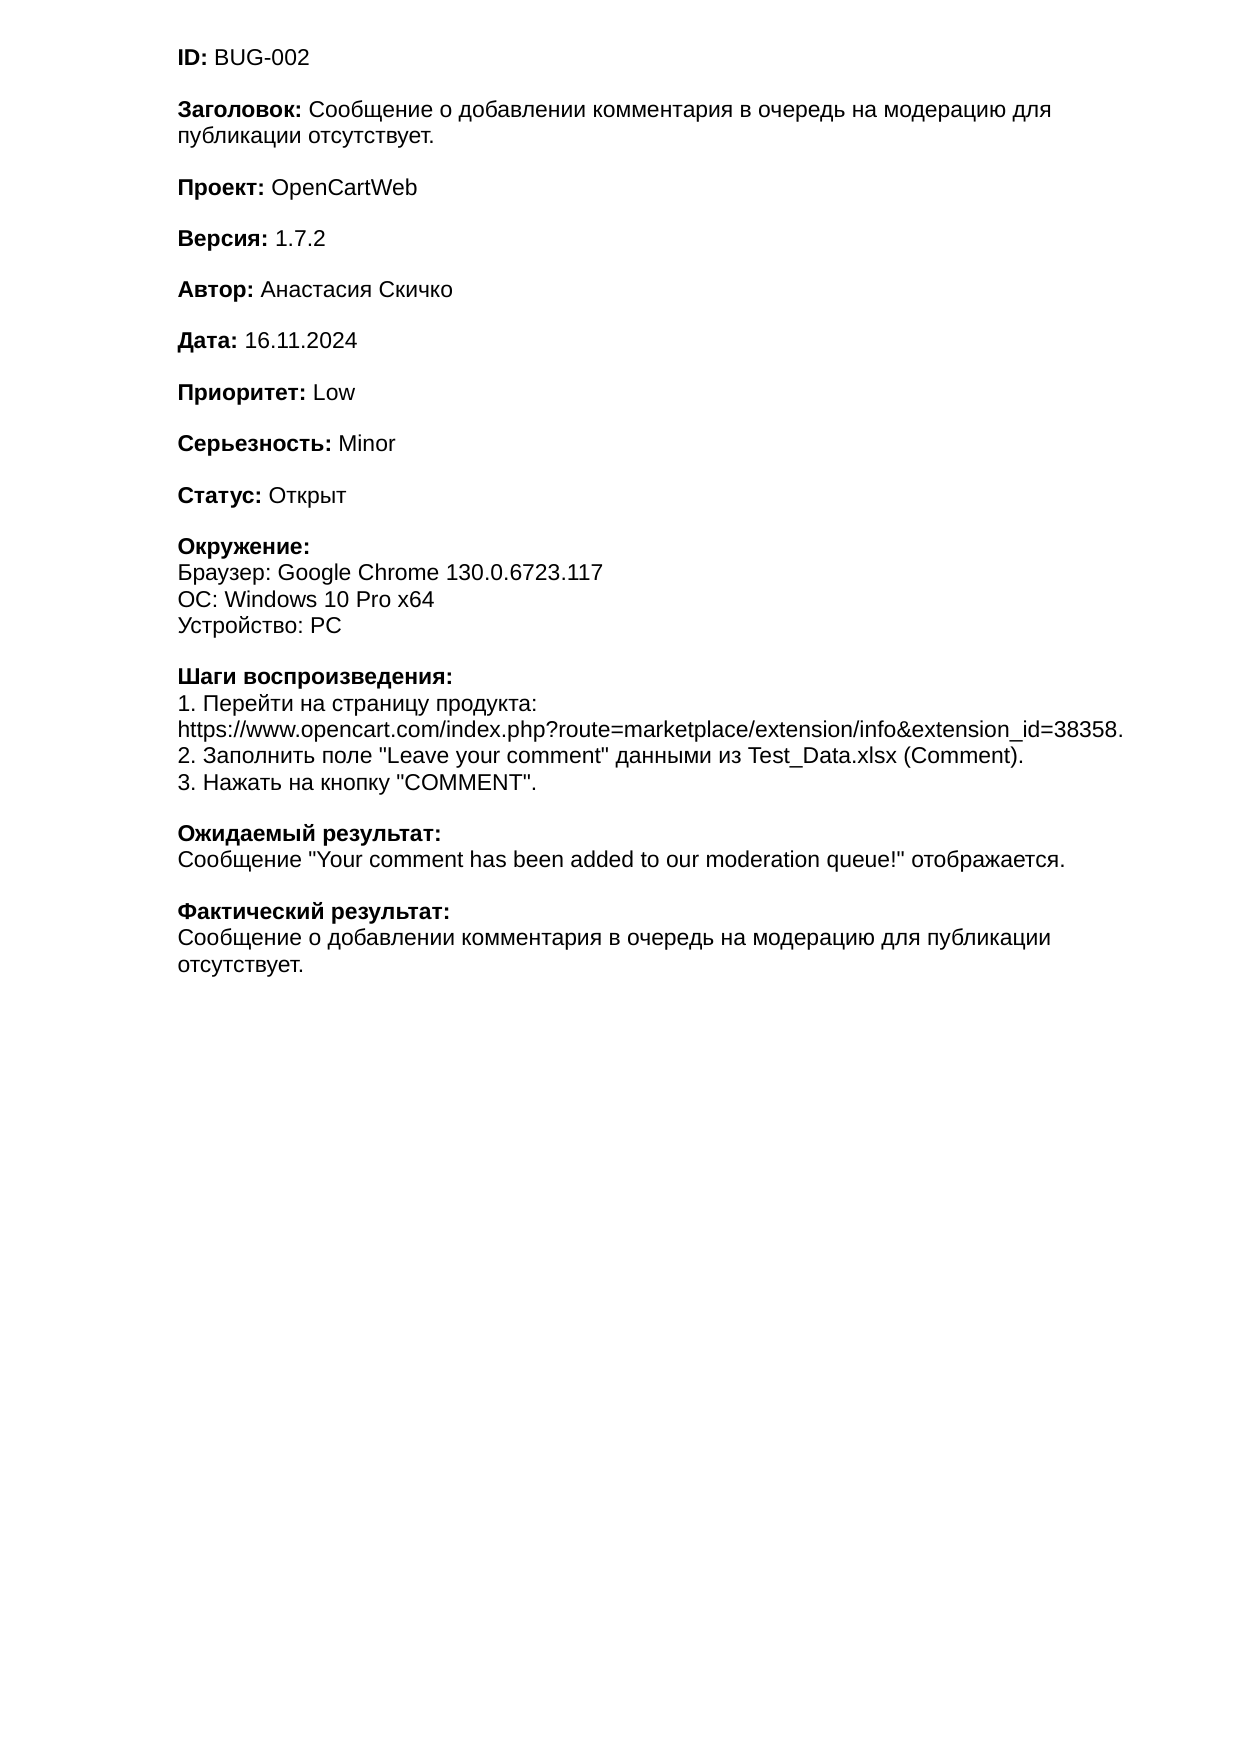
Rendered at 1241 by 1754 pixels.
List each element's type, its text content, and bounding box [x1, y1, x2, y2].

text ОС: Windows 10 Pro x64 [177, 586, 1152, 612]
text Браузер: Google Chrome 130.0.6723.117 [177, 559, 1152, 586]
text Статус: Открыт [177, 482, 1152, 508]
text Приоритет: Low [177, 379, 1152, 405]
text Заголовок: Сообщение о добавлении комментария в очередь на модерацию для публикации отсутствует. [177, 96, 1152, 148]
text Ожидаемый результат: Сообщение "Your comment has been added to our moderation queue!" отображается. [177, 820, 1152, 873]
text 3. Нажать на кнопку "COMMENT". [177, 769, 1152, 795]
text Шаги воспроизведения: [177, 663, 1152, 690]
text Фактический результат: Сообщение о добавлении комментария в очередь на модерацию для публикации отсутствует. [177, 898, 1152, 977]
text Дата: 16.11.2024 [177, 327, 1152, 354]
text 1. Перейти на страницу продукта: https://www.opencart.com/index.php?route=marketplace/extension/info&extension_id=38358. [177, 690, 1152, 742]
text Версия: 1.7.2 [177, 225, 1152, 251]
text Устройство: PC [177, 612, 1152, 638]
text Автор: Анастасия Скичко [177, 276, 1152, 302]
text Серьезность: Minor [177, 430, 1152, 457]
text Окружение: [177, 533, 1152, 559]
text Проект: OpenCartWeb [177, 173, 1152, 200]
list 2. Заполнить поле "Leave your comment" данными из Test_Data.xlsx (Comment). [177, 742, 1152, 769]
text ID: BUG-002 [177, 44, 1152, 71]
